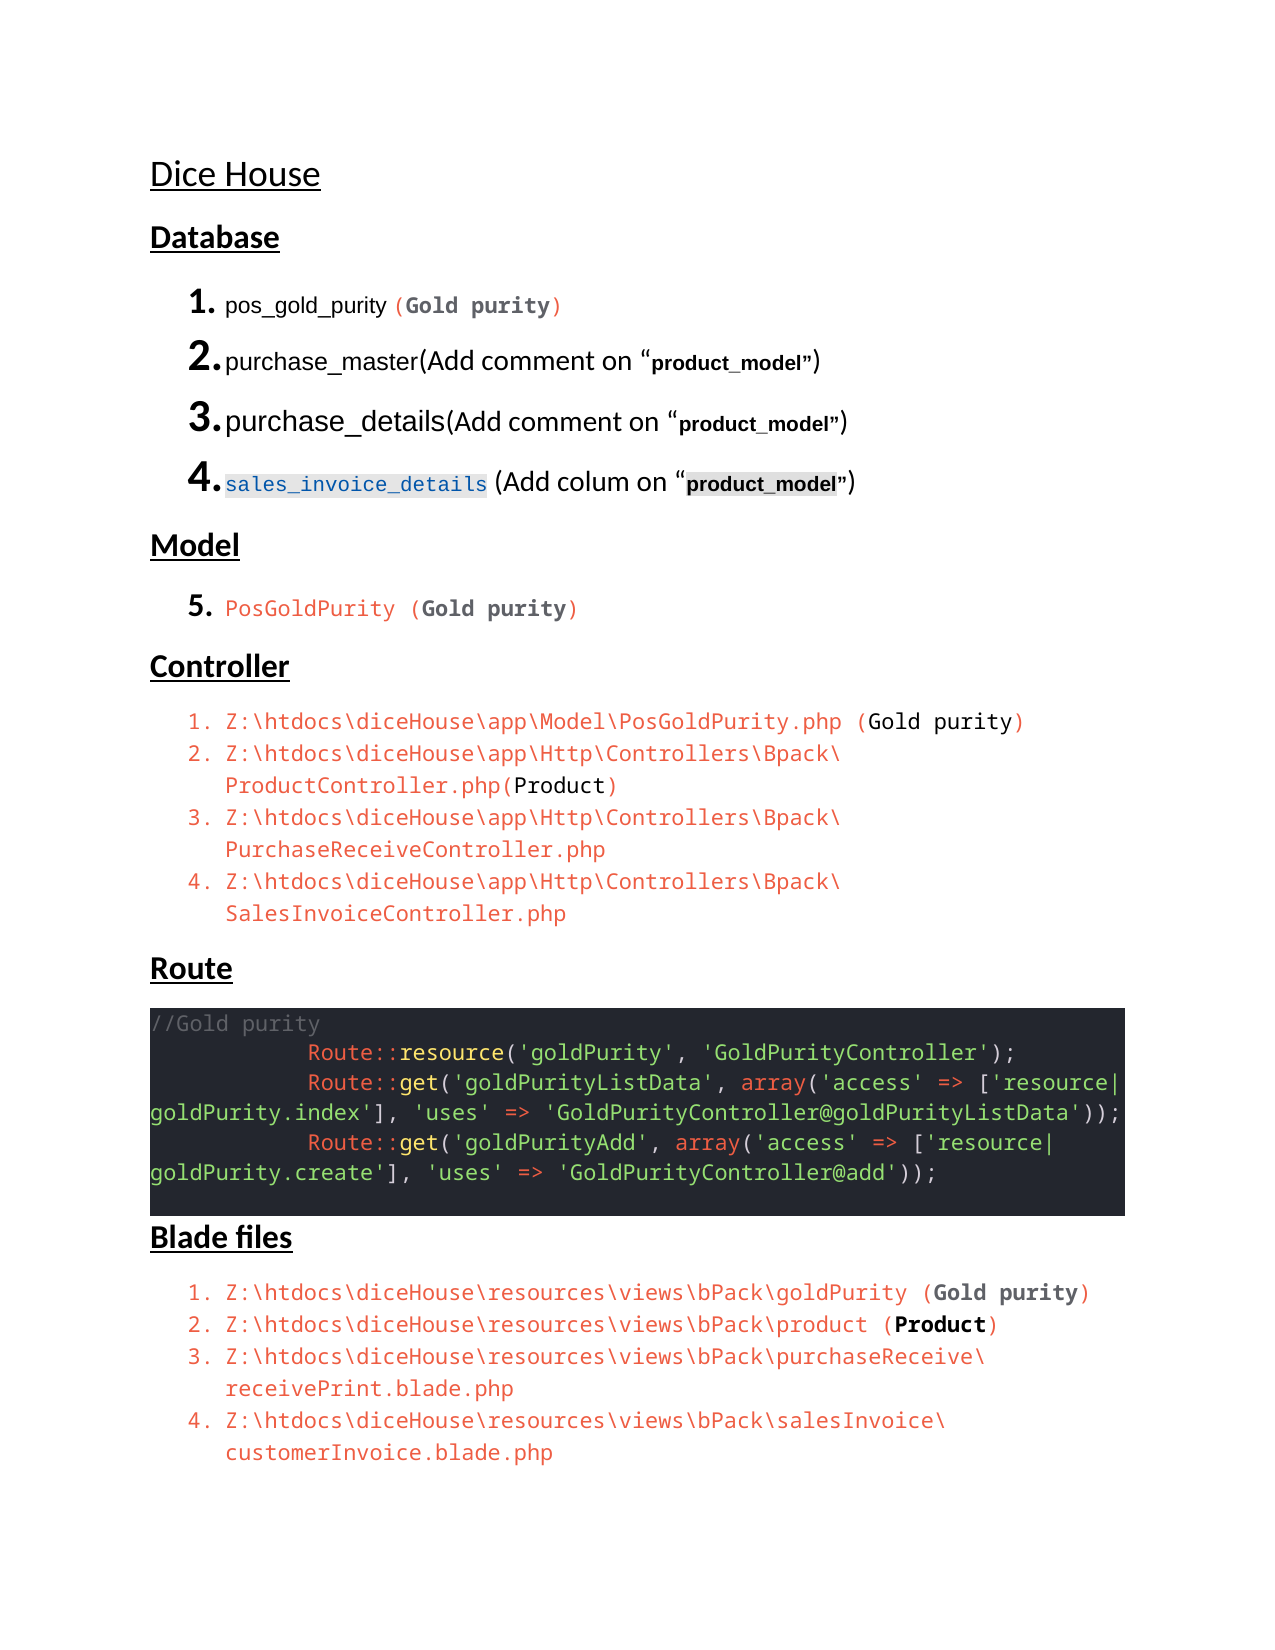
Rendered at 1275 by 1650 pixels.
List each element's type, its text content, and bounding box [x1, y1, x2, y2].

text Dice House [150, 150, 1125, 196]
list Z:\htdocs\diceHouse\resources\views\bPack\salesInvoice\customerInvoice.blade.php [187, 1405, 1125, 1467]
text Route::get('goldPurityListData', array('access' => ['resource|goldPurity.index'], 'uses' => 'GoldPurityController@goldPurityListData')); [150, 1067, 1125, 1127]
list PosGoldPurity (Gold purity) [187, 584, 1125, 625]
text Model [150, 524, 1125, 564]
list pos_gold_purity (Gold purity) [187, 277, 1125, 323]
text //Gold purity [150, 1008, 1125, 1037]
text Route::resource('goldPurity', 'GoldPurityController'); [150, 1037, 1125, 1067]
text Database [150, 216, 1125, 257]
list Z:\htdocs\diceHouse\app\Http\Controllers\Bpack\SalesInvoiceController.php [187, 866, 1125, 928]
list Z:\htdocs\diceHouse\app\Http\Controllers\Bpack\ProductController.php(Product) [187, 738, 1125, 800]
list sales_invoice_details (Add colum on “product_model”) [187, 447, 1125, 503]
text Blade files [150, 1216, 1125, 1257]
text Route [150, 947, 1125, 988]
list Z:\htdocs\diceHouse\resources\views\bPack\purchaseReceive\receivePrint.blade.php [187, 1341, 1125, 1403]
list Z:\htdocs\diceHouse\app\Http\Controllers\Bpack\PurchaseReceiveController.php [187, 802, 1125, 864]
text Controller [150, 645, 1125, 686]
list Z:\htdocs\diceHouse\resources\views\bPack\goldPurity (Gold purity) [187, 1277, 1125, 1307]
text Route::get('goldPurityAdd', array('access' => ['resource|goldPurity.create'], 'uses' => 'GoldPurityController@add')); [150, 1127, 1125, 1186]
list purchase_details(Add comment on “product_model”) [187, 387, 1125, 442]
list Z:\htdocs\diceHouse\resources\views\bPack\product (Product) [187, 1309, 1125, 1339]
list Z:\htdocs\diceHouse\app\Model\PosGoldPurity.php (Gold purity) [187, 706, 1125, 736]
list purchase_master(Add comment on “product_model”) [187, 326, 1125, 382]
